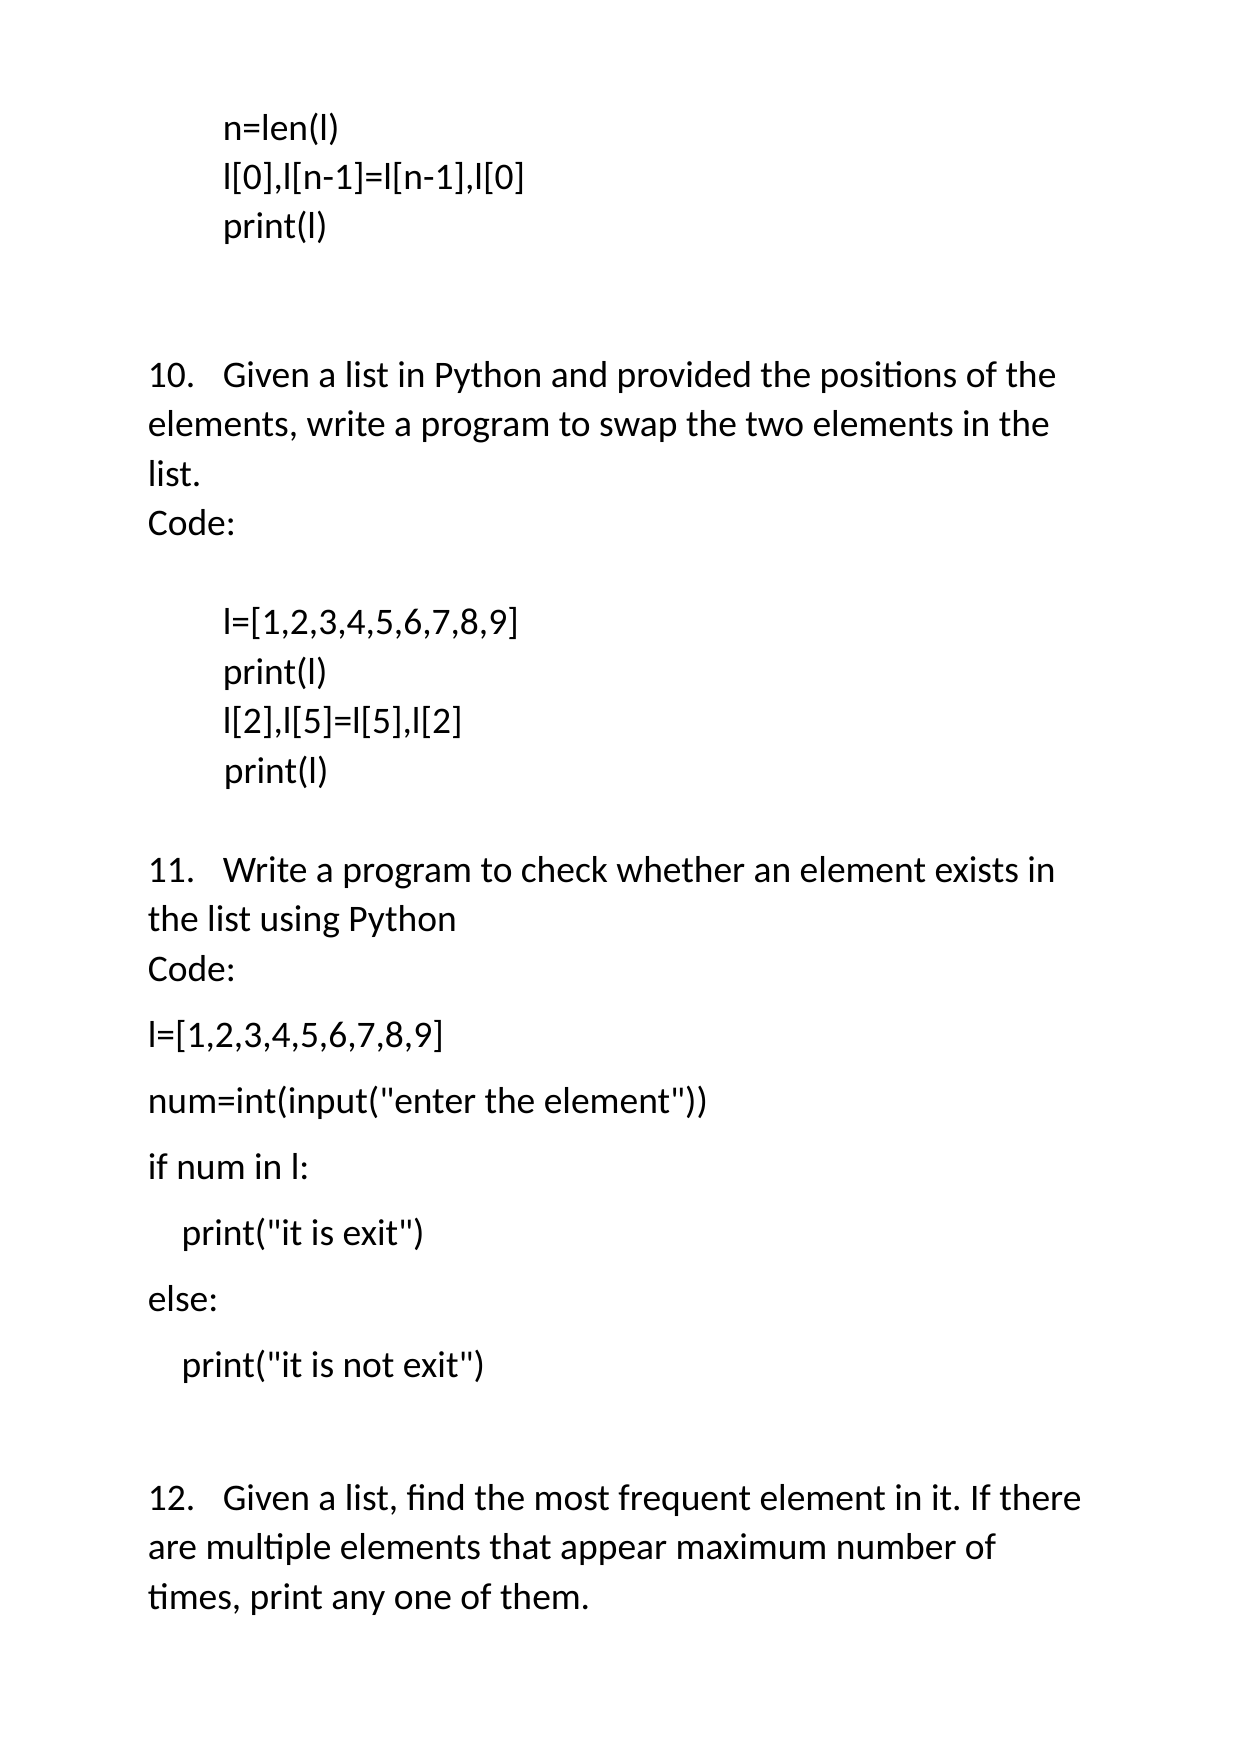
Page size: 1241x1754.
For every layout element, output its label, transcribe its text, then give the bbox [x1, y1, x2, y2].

list print(l) [223, 202, 1090, 248]
list Code: [148, 499, 1090, 545]
text if num in l: [148, 1143, 1090, 1189]
list print(l) [223, 648, 1090, 693]
text print("it is exit") [148, 1209, 1090, 1255]
list Write a program to check whether an element exists in the list using Python [148, 846, 1090, 941]
text l=[1,2,3,4,5,6,7,8,9] [148, 1011, 1090, 1057]
list Given a list in Python and provided the positions of the elements, write a program to swap the two elements in the list. [148, 351, 1090, 496]
list n=len(l) [223, 103, 1090, 149]
text num=int(input("enter the element")) [148, 1077, 1090, 1123]
list l=[1,2,3,4,5,6,7,8,9] [223, 598, 1090, 644]
list l[2],l[5]=l[5],l[2] [223, 697, 1090, 743]
list Given a list, find the most frequent element in it. If there are multiple elements that appear maximum number of times, print any one of them. [148, 1474, 1090, 1618]
list Code: [148, 944, 1090, 990]
list l[0],l[n-1]=l[n-1],l[0] [223, 153, 1090, 199]
text else: [148, 1275, 1090, 1321]
text print("it is not exit") [148, 1341, 1090, 1387]
list print(l) [148, 747, 1090, 792]
